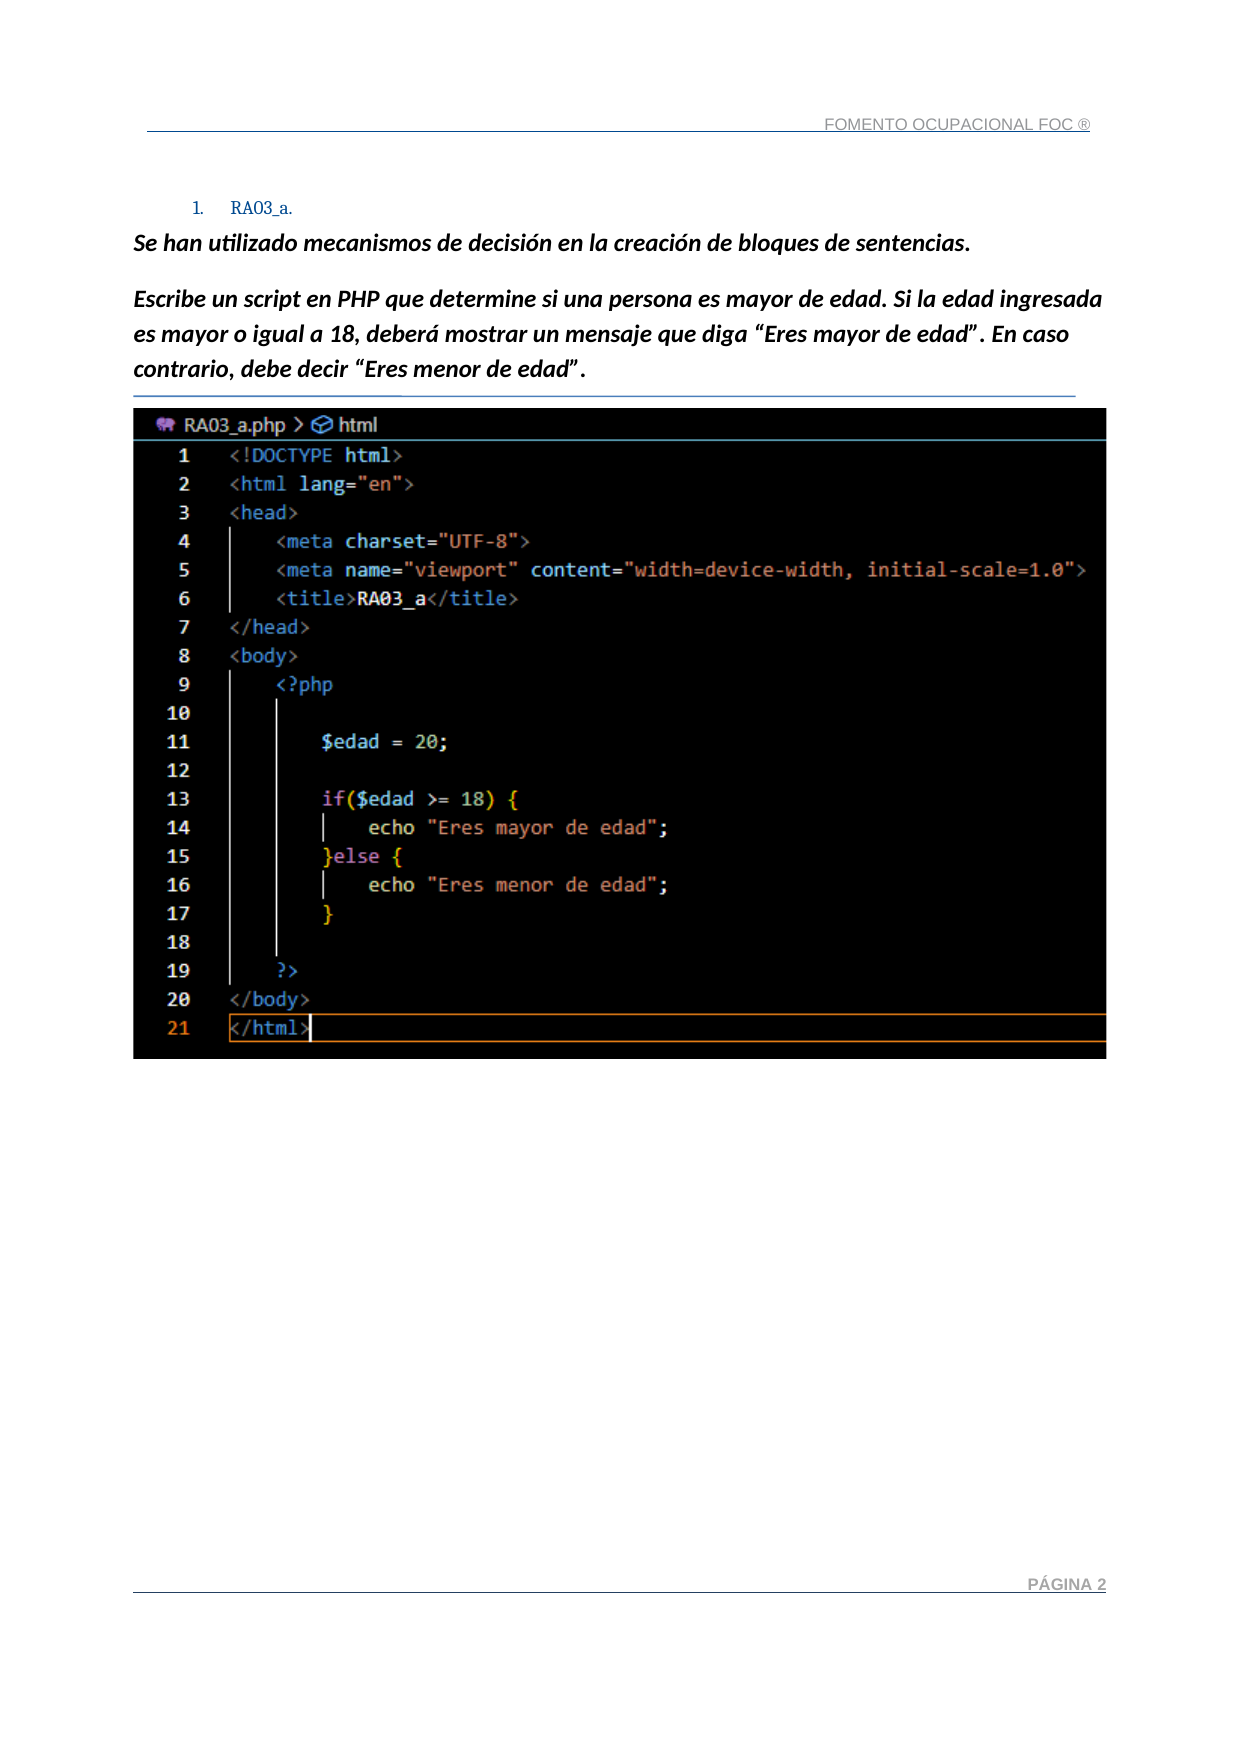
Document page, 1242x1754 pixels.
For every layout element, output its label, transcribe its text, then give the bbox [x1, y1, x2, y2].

picture [133, 408, 1107, 1059]
text Escribe un script en PHP que determine si una persona es mayor de edad. Si la edad ingresada es mayor o igual a 18, deberá mostrar un mensaje que diga “Eres mayor de edad”. En caso contrario, debe decir “Eres menor de edad”. [133, 283, 1106, 383]
text Se han utilizado mecanismos de decisión en la creación de bloques de sentencias. [133, 227, 1106, 257]
subtitle RA03_a. [193, 174, 1108, 221]
